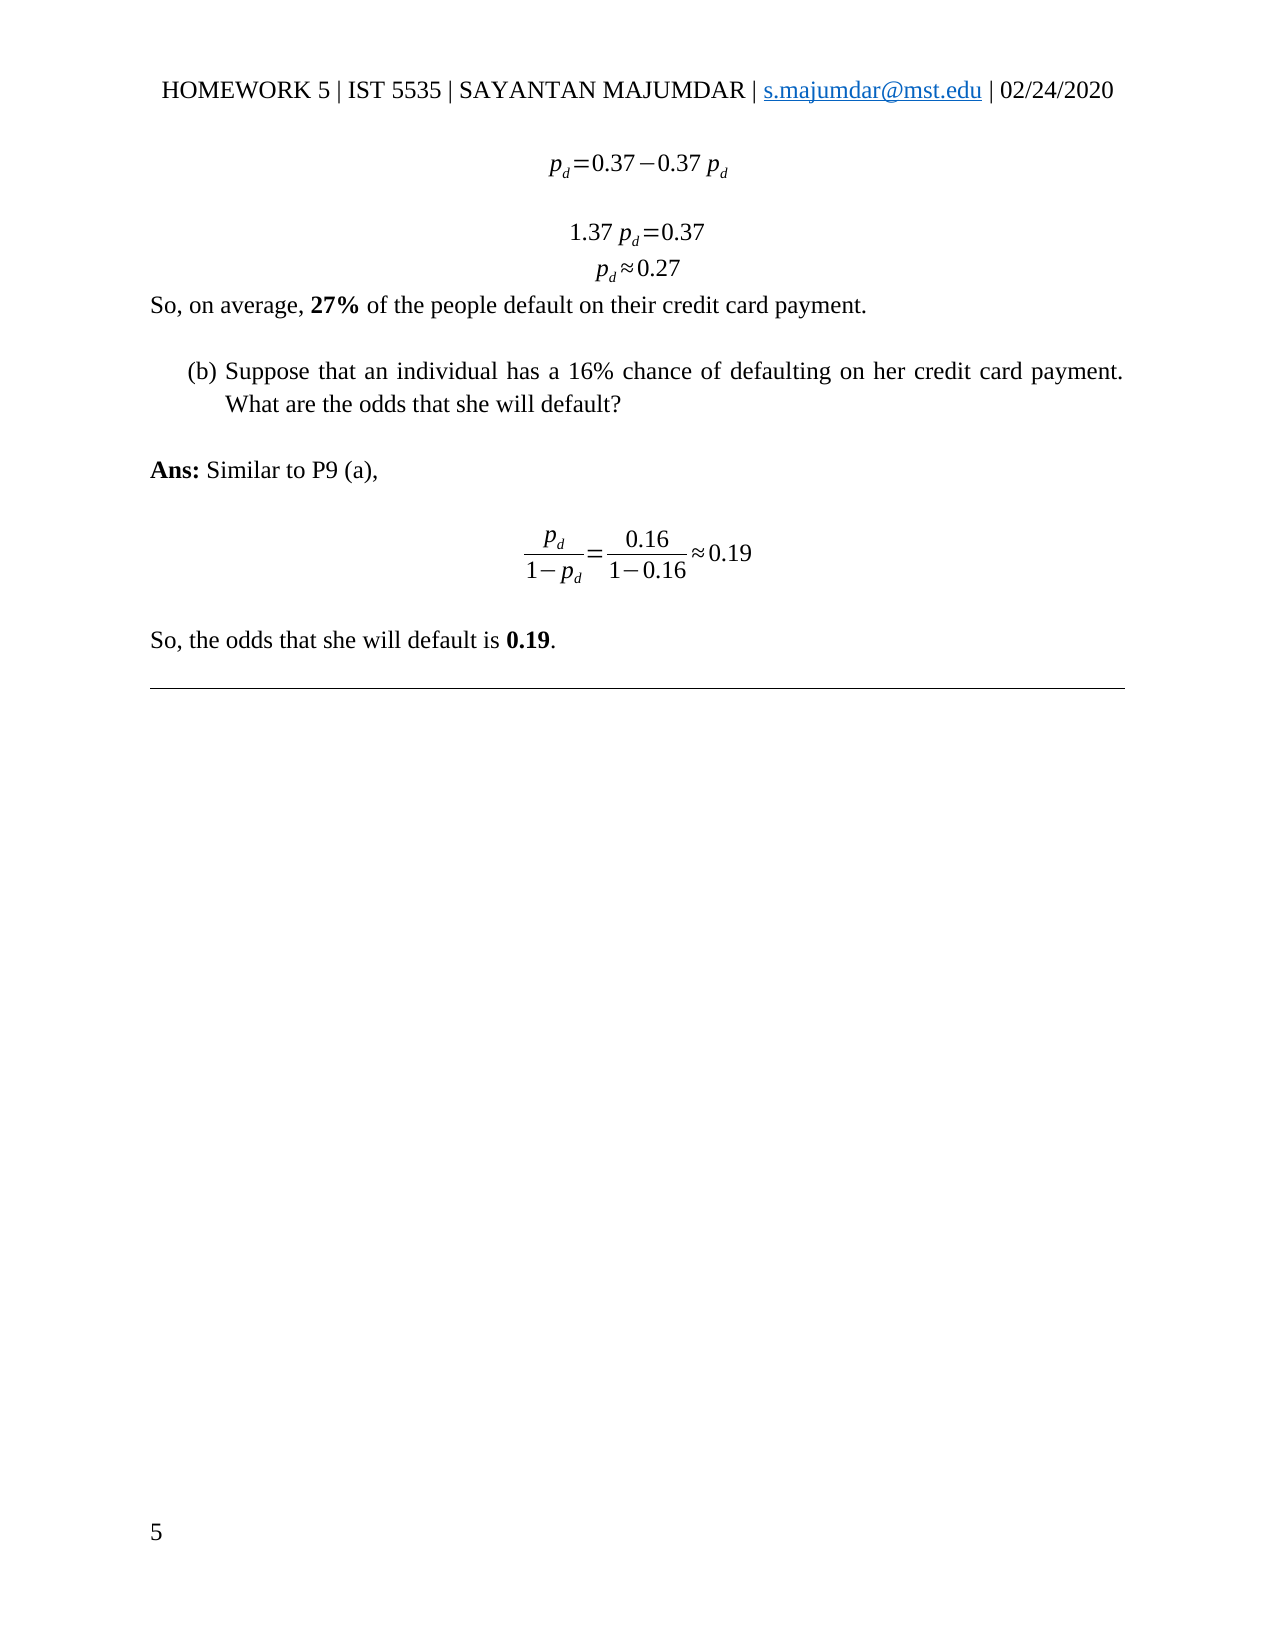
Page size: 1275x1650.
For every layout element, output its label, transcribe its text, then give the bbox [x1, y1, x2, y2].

list Suppose that an individual has a 16% chance of defaulting on her credit card payment. What are the odds that she will default? [187, 356, 1125, 418]
text So, on average, 27% of the people default on their credit card payment. [150, 290, 1125, 319]
text Ans: Similar to P9 (a), [150, 455, 1125, 484]
text So, the odds that she will default is 0.19. [150, 625, 1125, 653]
